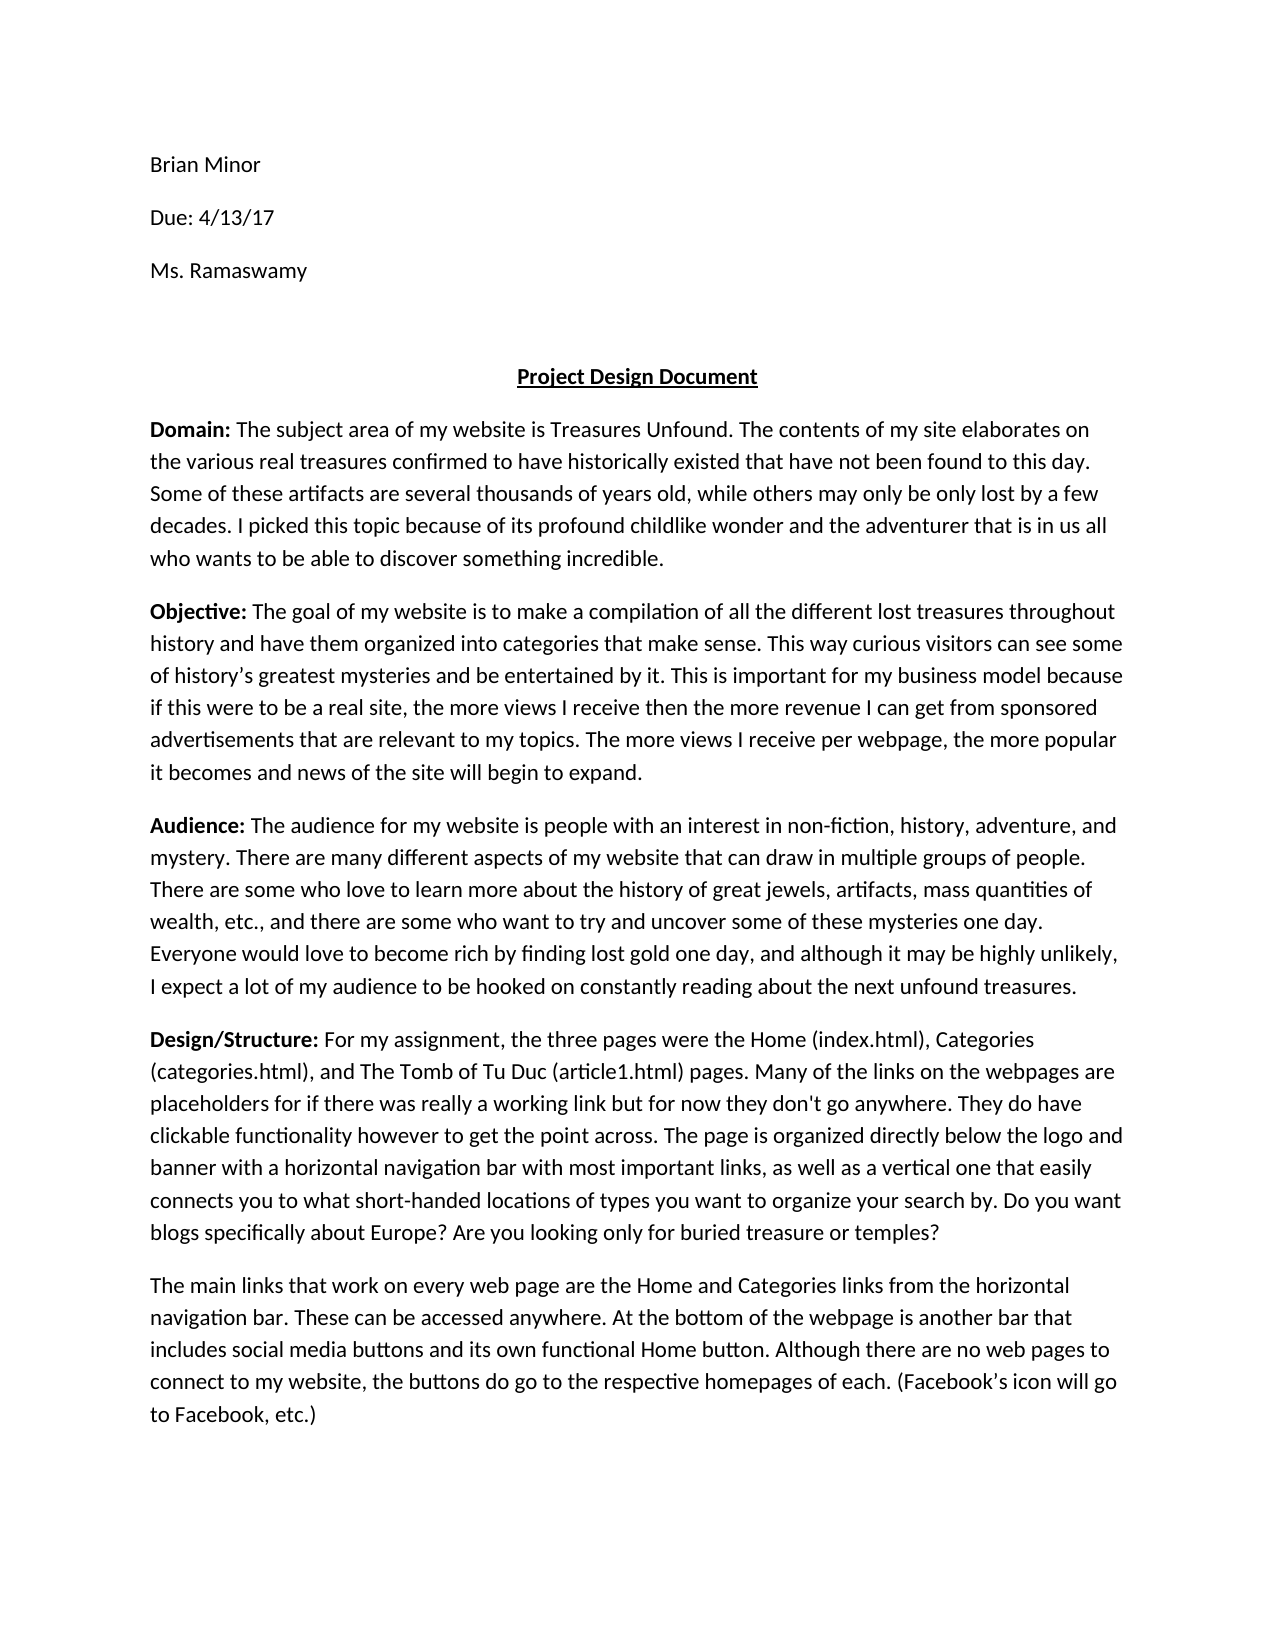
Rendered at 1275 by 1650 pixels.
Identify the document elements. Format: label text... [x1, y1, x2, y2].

text Domain: The subject area of my website is Treasures Unfound. The contents of my site elaborates on the various real treasures confirmed to have historically existed that have not been found to this day. Some of these artifacts are several thousands of years old, while others may only be only lost by a few decades. I picked this topic because of its profound childlike wonder and the adventurer that is in us all who wants to be able to discover something incredible. [150, 415, 1125, 572]
text Ms. Ramaswamy [150, 256, 1125, 284]
text The main links that work on every web page are the Home and Categories links from the horizontal navigation bar. These can be accessed anywhere. At the bottom of the webpage is another bar that includes social media buttons and its own functional Home button. Although there are no web pages to connect to my website, the buttons do go to the respective homepages of each. (Facebook’s icon will go to Facebook, etc.) [150, 1271, 1125, 1428]
text Audience: The audience for my website is people with an interest in non-fiction, history, adventure, and mystery. There are many different aspects of my website that can draw in multiple groups of people. There are some who love to learn more about the history of great jewels, artifacts, mass quantities of wealth, etc., and there are some who want to try and uncover some of these mysteries one day. Everyone would love to become rich by finding lost gold one day, and although it may be highly unlikely, I expect a lot of my audience to be hooked on constantly reading about the next unfound treasures. [150, 811, 1125, 1000]
text Brian Minor [150, 150, 1125, 178]
text Due: 4/13/17 [150, 203, 1125, 231]
text Project Design Document [150, 362, 1125, 390]
text Design/Structure: For my assignment, the three pages were the Home (index.html), Categories (categories.html), and The Tomb of Tu Duc (article1.html) pages. Many of the links on the webpages are placeholders for if there was really a working link but for now they don't go anywhere. They do have clickable functionality however to get the point across. The page is organized directly below the logo and banner with a horizontal navigation bar with most important links, as well as a vertical one that easily connects you to what short-handed locations of types you want to organize your search by. Do you want blogs specifically about Europe? Are you looking only for buried treasure or temples? [150, 1025, 1125, 1246]
text Objective: The goal of my website is to make a compilation of all the different lost treasures throughout history and have them organized into categories that make sense. This way curious visitors can see some of history’s greatest mysteries and be entertained by it. This is important for my business model because if this were to be a real site, the more views I receive then the more revenue I can get from sponsored advertisements that are relevant to my topics. The more views I receive per webpage, the more popular it becomes and news of the site will begin to expand. [150, 597, 1125, 786]
